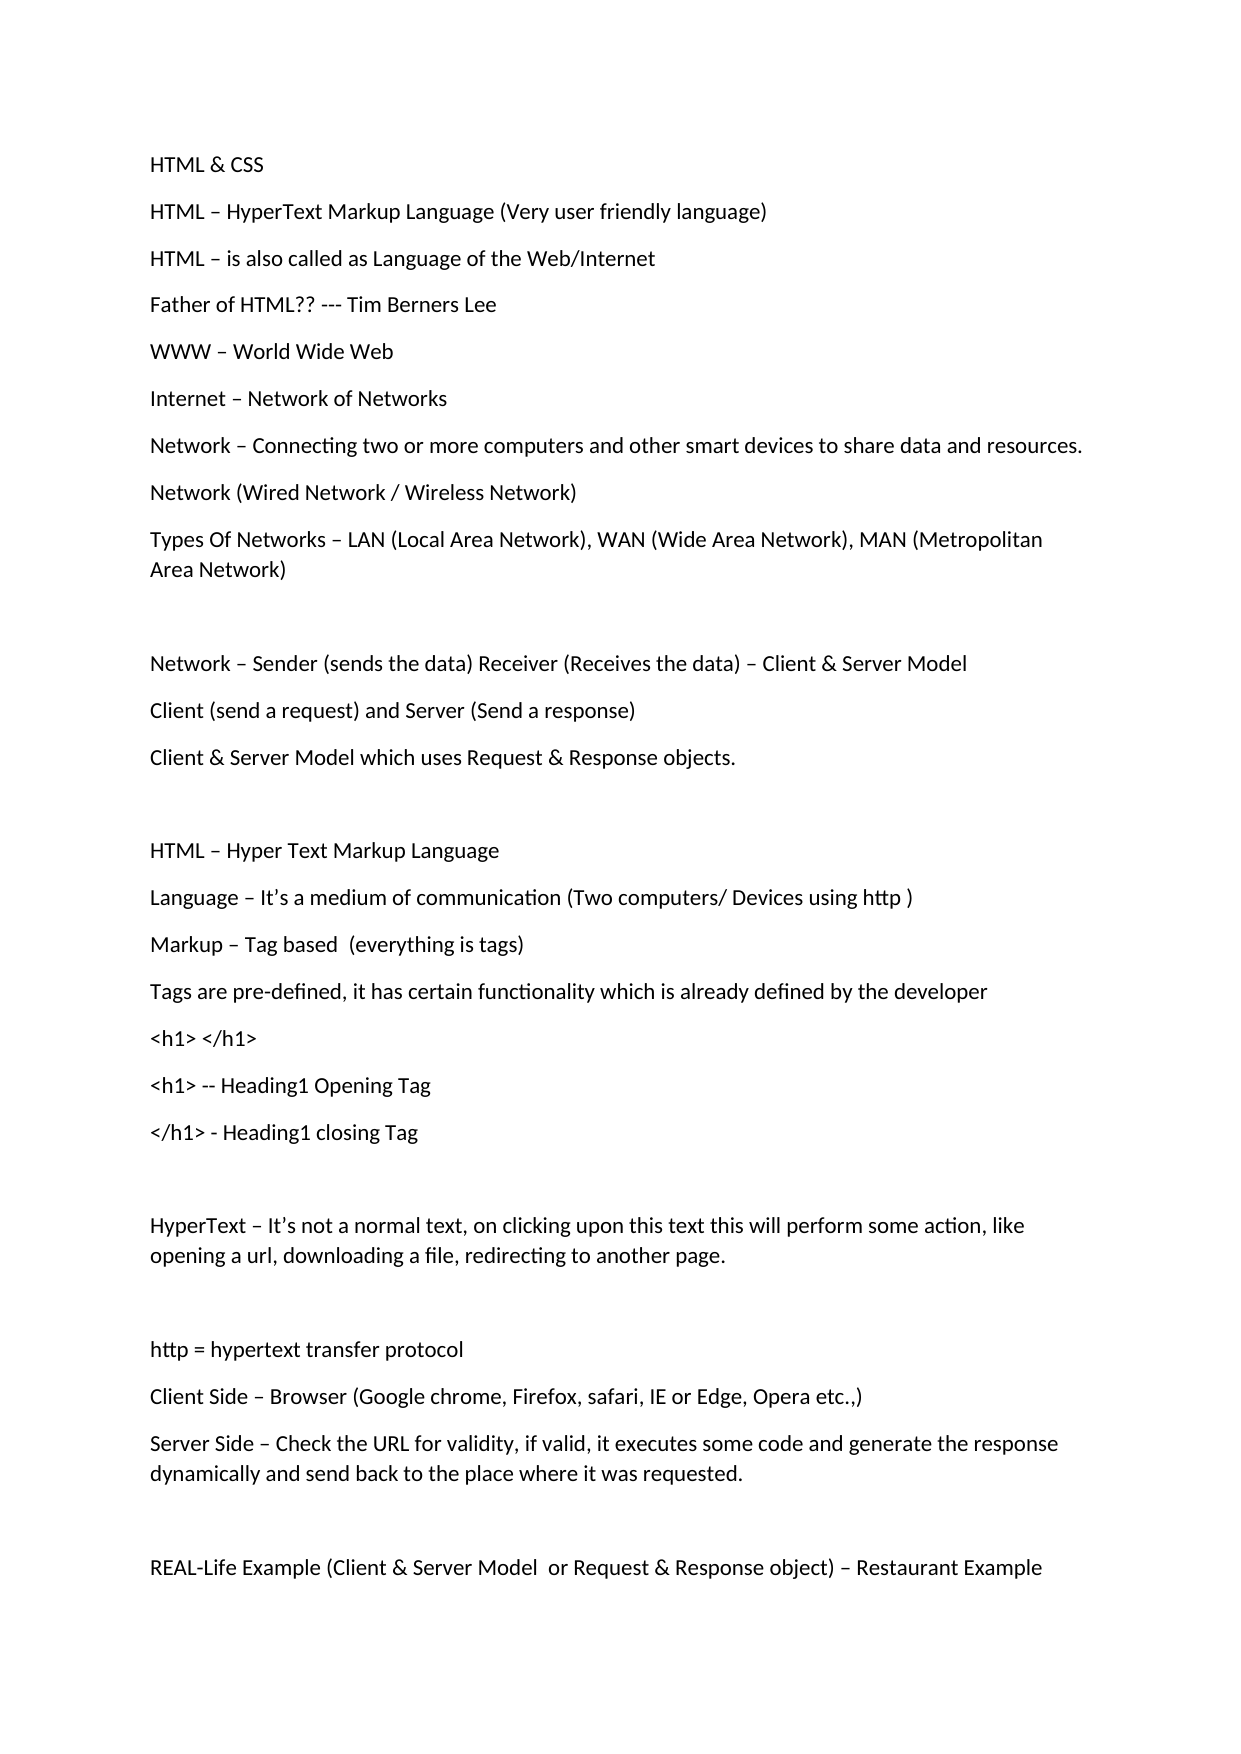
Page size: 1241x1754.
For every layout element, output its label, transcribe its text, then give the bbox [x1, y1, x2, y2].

text HyperText – It’s not a normal text, on clicking upon this text this will perform some action, like opening a url, downloading a file, redirecting to another page. [150, 1211, 1090, 1270]
text Tags are pre-defined, it has certain functionality which is already defined by the developer [150, 977, 1090, 1005]
text Network (Wired Network / Wireless Network) [150, 478, 1090, 506]
text Client & Server Model which uses Request & Response objects. [150, 743, 1090, 771]
text Father of HTML?? --- Tim Berners Lee [150, 291, 1090, 319]
text HTML – HyperText Markup Language (Very user friendly language) [150, 197, 1090, 225]
text <h1> -- Heading1 Opening Tag [150, 1071, 1090, 1099]
text <h1> </h1> [150, 1024, 1090, 1052]
text Markup – Tag based (everything is tags) [150, 930, 1090, 958]
text Network – Sender (sends the data) Receiver (Receives the data) – Client & Server Model [150, 649, 1090, 677]
text Internet – Network of Networks [150, 384, 1090, 412]
text REAL-Life Example (Client & Server Model or Request & Response object) – Restaurant Example [150, 1553, 1090, 1581]
text HTML – is also called as Language of the Web/Internet [150, 244, 1090, 272]
text WWW – World Wide Web [150, 337, 1090, 366]
text </h1> - Heading1 closing Tag [150, 1118, 1090, 1146]
text http = hypertext transfer protocol [150, 1335, 1090, 1363]
text HTML & CSS [150, 150, 1090, 178]
text HTML – Hyper Text Markup Language [150, 836, 1090, 864]
text Language – It’s a medium of communication (Two computers/ Devices using http ) [150, 883, 1090, 911]
text Network – Connecting two or more computers and other smart devices to share data and resources. [150, 431, 1090, 459]
text Client Side – Browser (Google chrome, Firefox, safari, IE or Edge, Opera etc.,) [150, 1382, 1090, 1410]
text Server Side – Check the URL for validity, if valid, it executes some code and generate the response dynamically and send back to the place where it was requested. [150, 1429, 1090, 1487]
text Client (send a request) and Server (Send a response) [150, 696, 1090, 724]
text Types Of Networks – LAN (Local Area Network), WAN (Wide Area Network), MAN (Metropolitan Area Network) [150, 525, 1090, 583]
